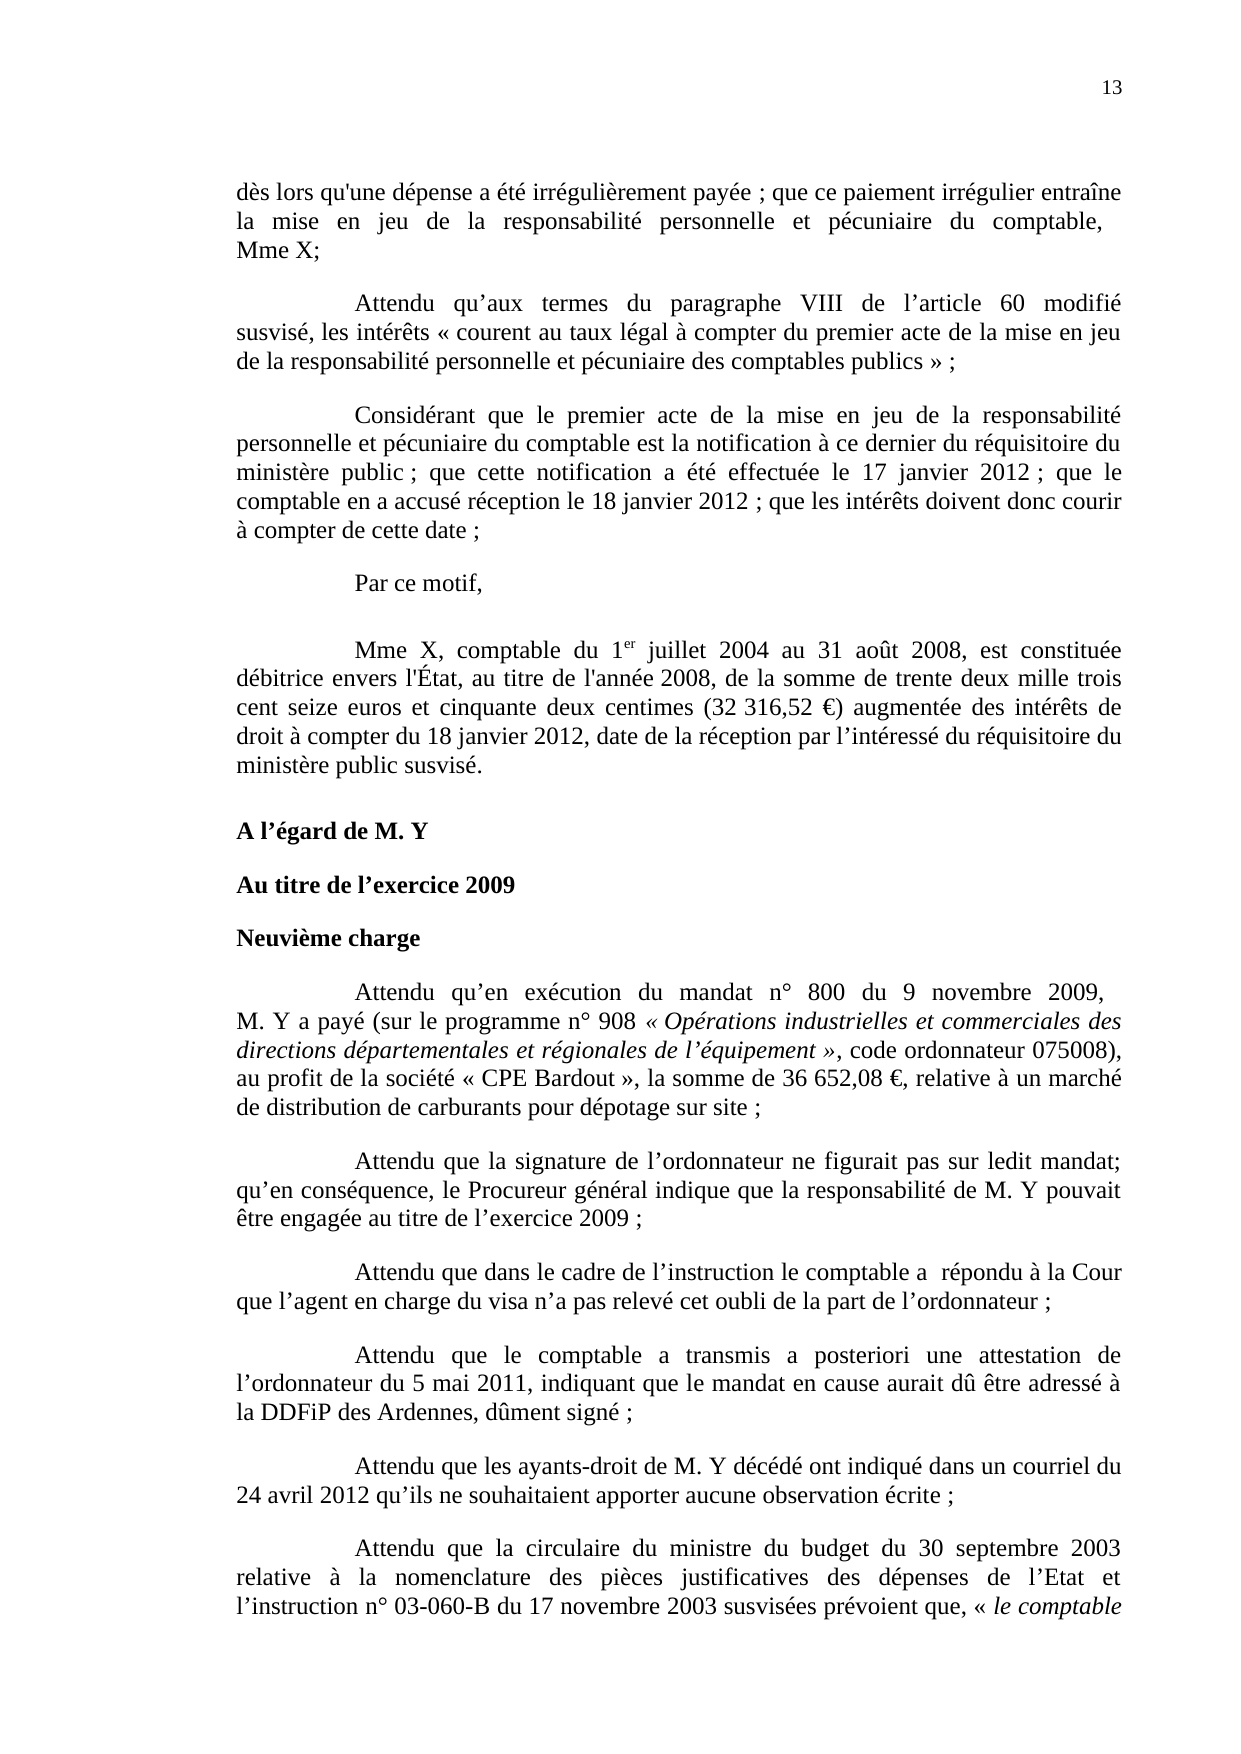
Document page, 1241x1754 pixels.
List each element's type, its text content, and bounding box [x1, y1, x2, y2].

text Attendu qu’aux termes du paragraphe VIII de l’article 60 modifié susvisé, les intérêts « courent au taux légal à compter du premier acte de la mise en jeu de la responsabilité personnelle et pécuniaire des comptables publics » ; [236, 288, 1122, 375]
text Neuvième charge [236, 923, 1122, 952]
text Par ce motif, [118, 568, 1122, 597]
text Au titre de l’exercice 2009 [236, 870, 1122, 898]
text Mme X, comptable du 1er juillet 2004 au 31 août 2008, est constituée débitrice envers l'État, au titre de l'année 2008, de la somme de trente deux mille trois cent seize euros et cinquante deux centimes (32 316,52 €) augmentée des intérêts de droit à compter du 18 janvier 2012, date de la réception par l’intéressé du réquisitoire du ministère public susvisé. [236, 635, 1122, 778]
text Attendu que la signature de l’ordonnateur ne figurait pas sur ledit mandat; qu’en conséquence, le Procureur général indique que la responsabilité de M. Y pouvait être engagée au titre de l’exercice 2009 ; [236, 1146, 1122, 1232]
text Attendu que les ayants-droit de M. Y décédé ont indiqué dans un courriel du 24 avril 2012 qu’ils ne souhaitaient apporter aucune observation écrite ; [236, 1451, 1122, 1508]
text Attendu que dans le cadre de l’instruction le comptable a répondu à la Cour que l’agent en charge du visa n’a pas relevé cet oubli de la part de l’ordonnateur ; [236, 1257, 1122, 1315]
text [236, 177, 1122, 263]
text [236, 1533, 1122, 1620]
text Attendu qu’en exécution du mandat n° 800 du 9 novembre 2009, M. Y a payé (sur le programme n° 908 « Opérations industrielles et commerciales des directions départementales et régionales de l’équipement », code ordonnateur 075008), au profit de la société « CPE Bardout », la somme de 36 652,08 €, relative à un marché de distribution de caurants pour dépotage sur site ; [236, 977, 1122, 1121]
text Attendu que le comptable a transmis a posteriori une attestation de l’ordonnateur du 5 mai 2011, indiquant que le mandat en cause aurait dû être adressé à la DDFiP des Ardennes, dûment signé ; [236, 1340, 1122, 1426]
text Considérant que le premier acte de la mise en jeu de la responsabilité personnelle et pécuniaire du comptable est la notification à ce dernier du réquisitoire du ministère public ; que cette notification a été effectuée le 17 janvier 2012 ; que le comptable en a accusé réception le 18 janvier 2012 ; que les intérêts doivent donc courir à compter de cette date ; [236, 400, 1122, 543]
text A l’égard de M. Y [236, 816, 1122, 845]
